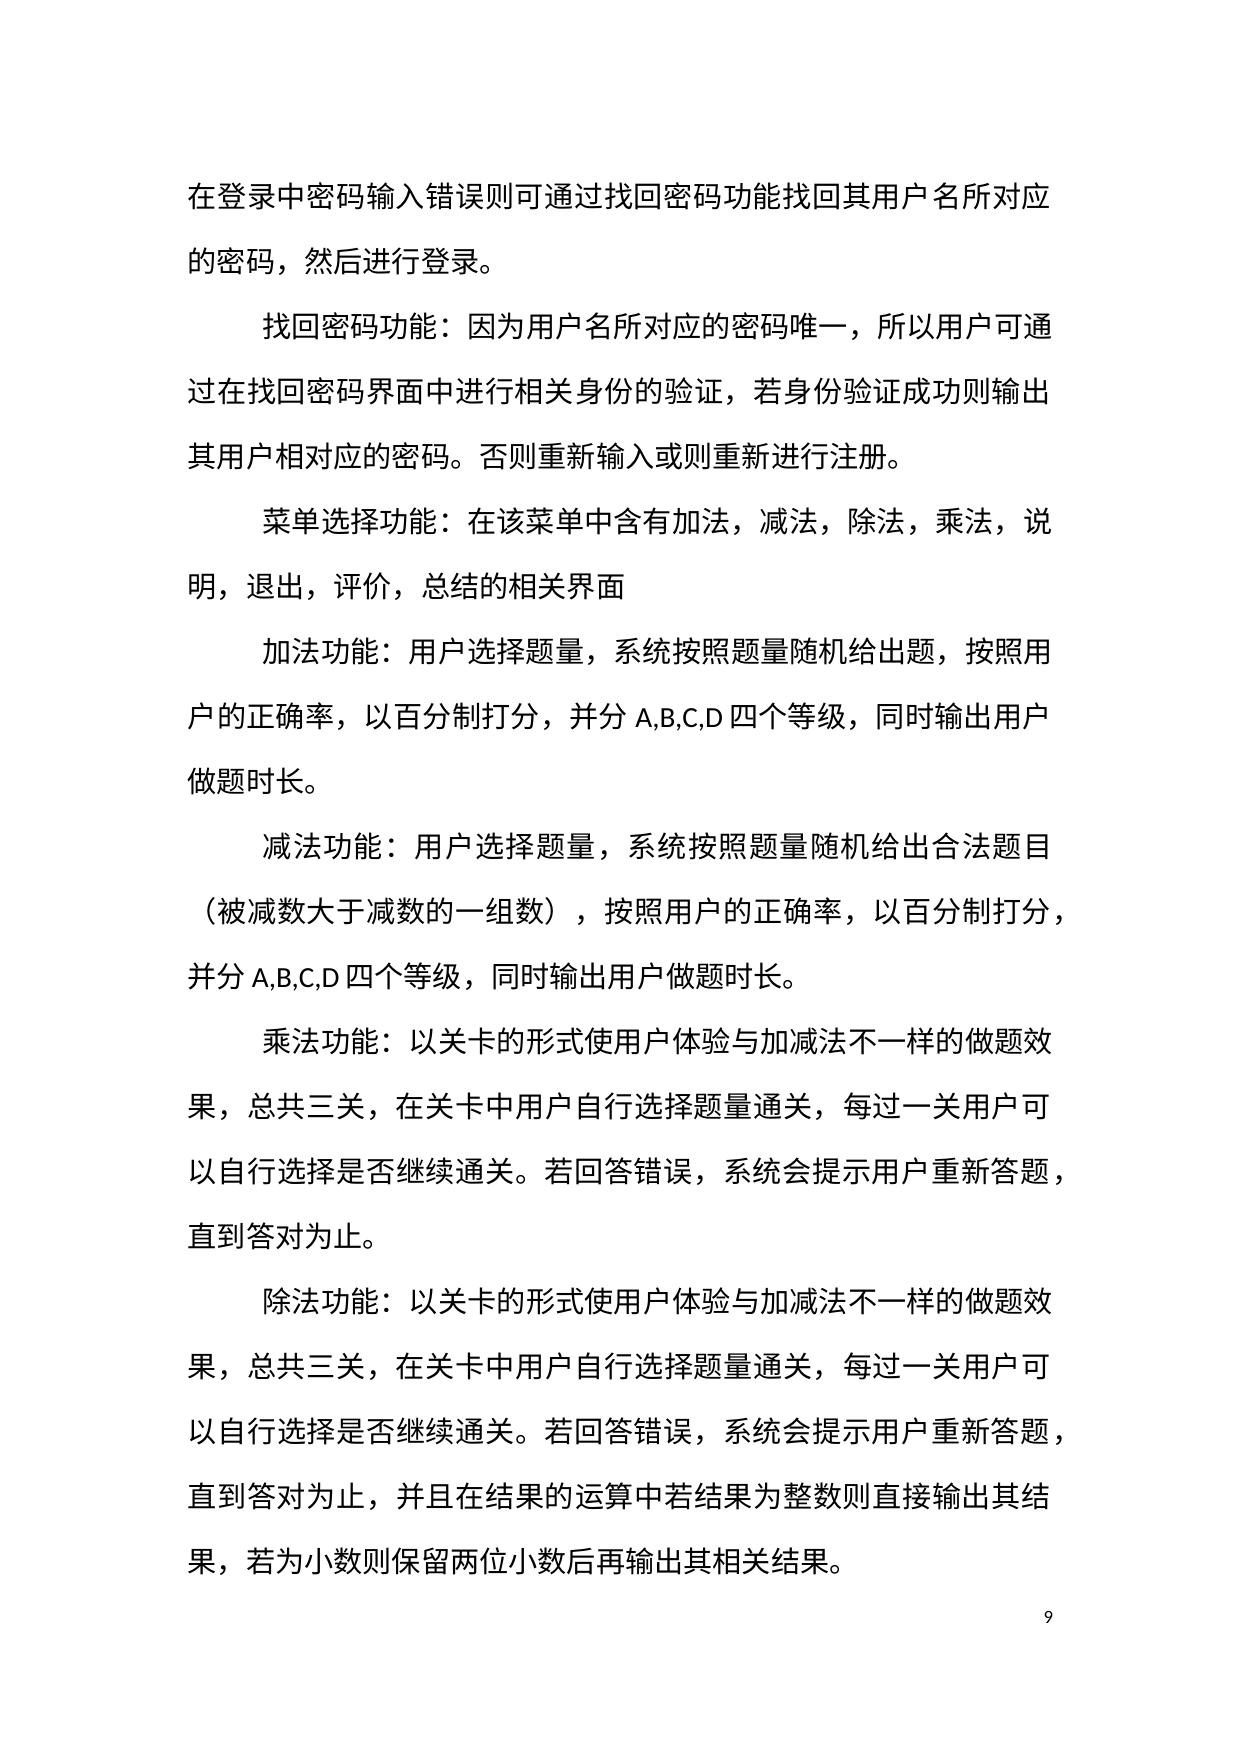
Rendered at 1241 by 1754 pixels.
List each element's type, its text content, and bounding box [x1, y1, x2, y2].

text 加法功能：用户选择题量，系统按照题量随机给出题，按照用户的正确率，以百分制打分，并分A,B,C,D四个等级，同时输出用户做题时长。 [187, 617, 1053, 812]
text 减法功能：用户选择题量，系统按照题量随机给出合法题目（被减数大于减数的一组数），按照用户的正确率，以百分制打分，并分A,B,C,D四个等级，同时输出用户做题时长。 [187, 812, 1053, 1007]
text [187, 162, 1053, 292]
text 菜单选择功能：在该菜单中含有加法，减法，除法，乘法，说明，退出，评价，总结的相关界面 [187, 487, 1053, 617]
text 除法功能：以关卡的形式使用户体验与加减法不一样的做题效果，总共三关，在关卡中用户自行选择题量通关，每过一关用户可以自行选择是否继续通关。若回答错误，系统会提示用户重新答题，直到答对为止，并且在结果的运算中若结果为整数则直接输出其结果，若为小数则保留两位小数后再输出其相关结果。 [187, 1267, 1053, 1592]
text 乘法功能：以关卡的形式使用户体验与加减法不一样的做题效果，总共三关，在关卡中用户自行选择题量通关，每过一关用户可以自行选择是否继续通关。若回答错误，系统会提示用户重新答题，直到答对为止。 [187, 1007, 1053, 1267]
text 找回密码功能：因为用户名所对应的密码唯一，所以用户可通过在找回密码界面中进行相关身份的验证，若身份验证成功则输出其用户相对应的密码。否则重新输入或则重新进行注册。 [187, 292, 1053, 487]
